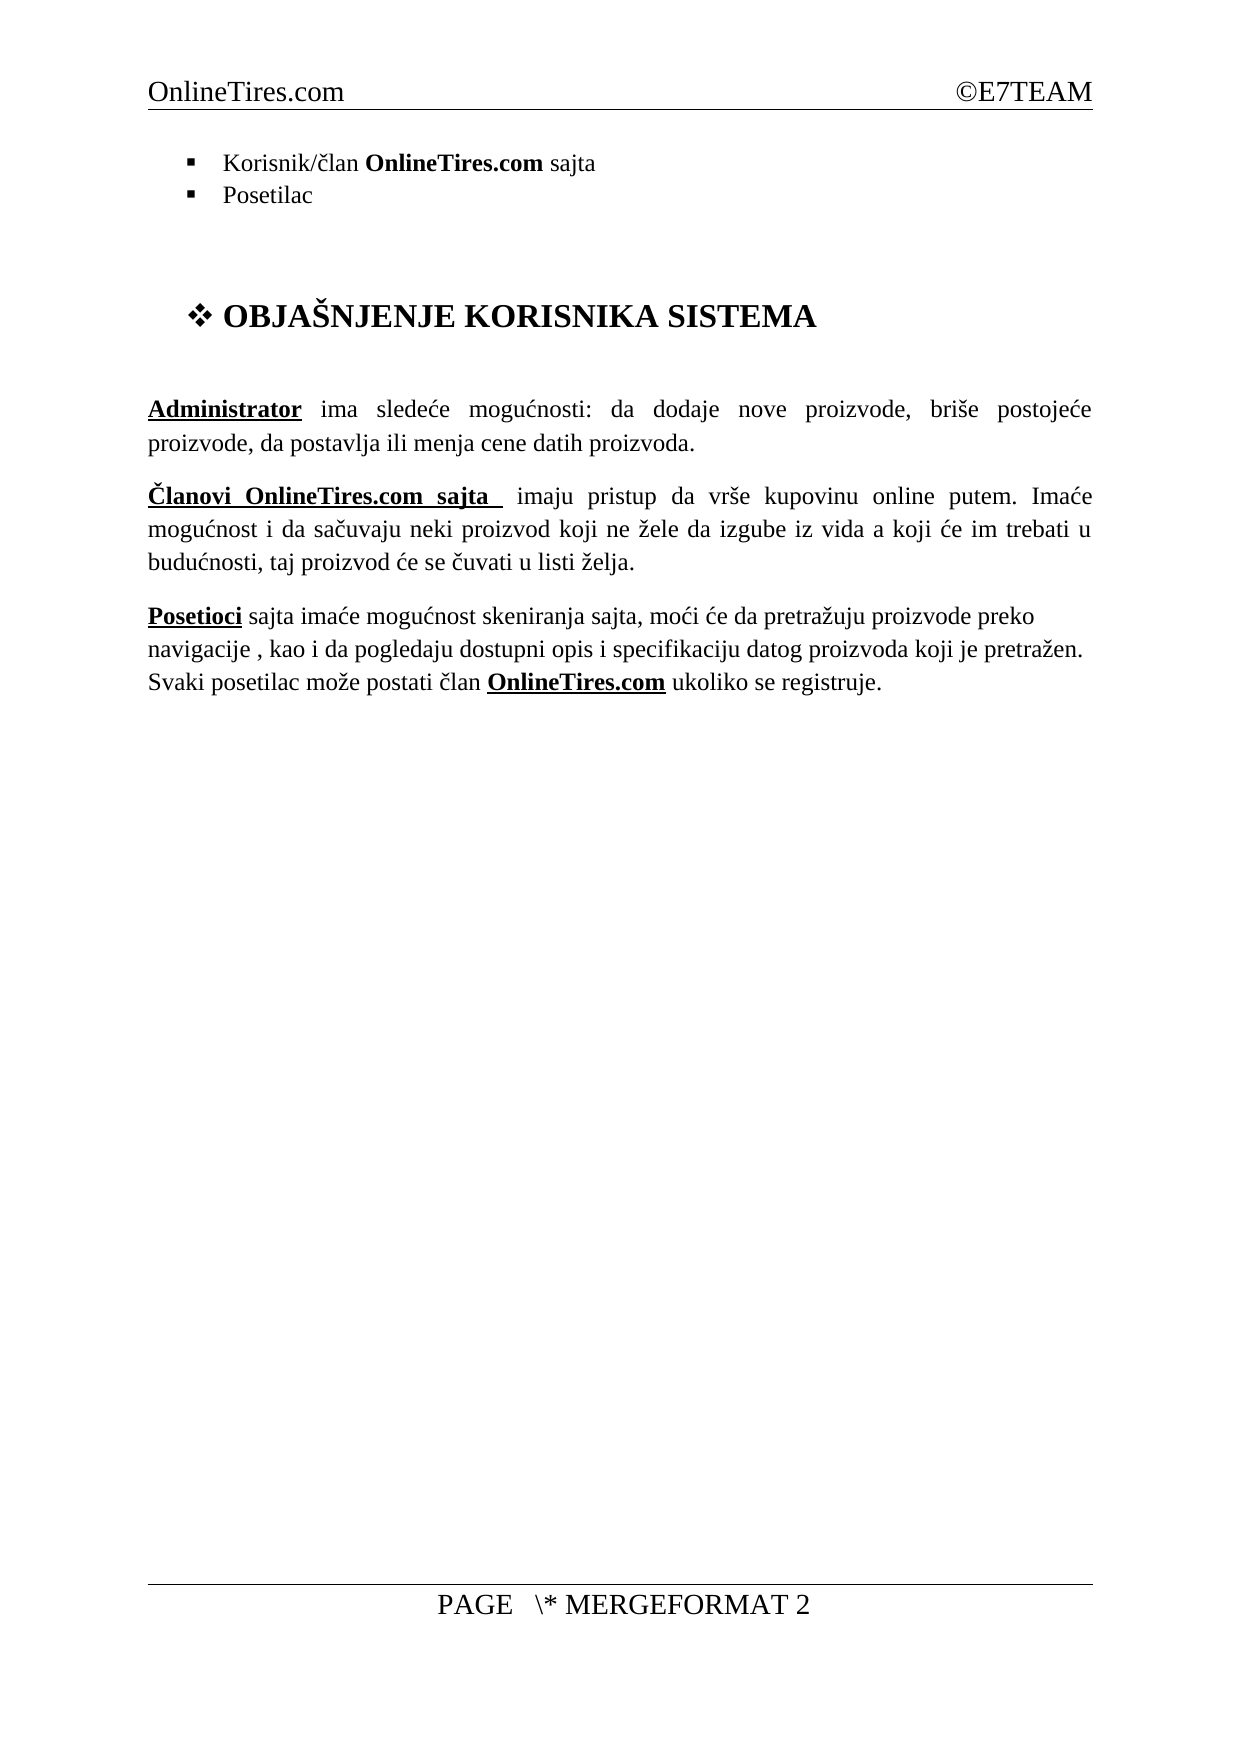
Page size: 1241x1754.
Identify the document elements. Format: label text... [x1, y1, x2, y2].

text Administrator ima sledeće mogućnosti: da dodaje nove proizvode, briše postojeće proizvode, da postavlja ili menja cene datih proizvoda. [148, 394, 1093, 456]
list Korisnik/član OnlineTires.com sajta [185, 148, 1093, 176]
text Članovi OnlineTires.com sajta imaju pristup da vrše kupovinu online putem. Imaće mogućnost i da sačuvaju neki proizvod koji ne žele da izgube iz vida a koji će im trebati u budućnosti, taj proizvod će se čuvati u listi želja. [148, 481, 1093, 576]
subtitle OBJAŠNJENJE KORISNIKA SISTEMA [185, 297, 1093, 335]
text Posetioci sajta imaće mogućnost skeniranja sajta, moći će da pretražuju proizvode preko navigacije , kao i da pogledaju dostupni opis i specifikaciju datog proizvoda koji je pretražen. Svaki posetilac može postati član OnlineTires.com ukoliko se registruje. [148, 601, 1093, 696]
list Posetilac [185, 181, 1093, 209]
